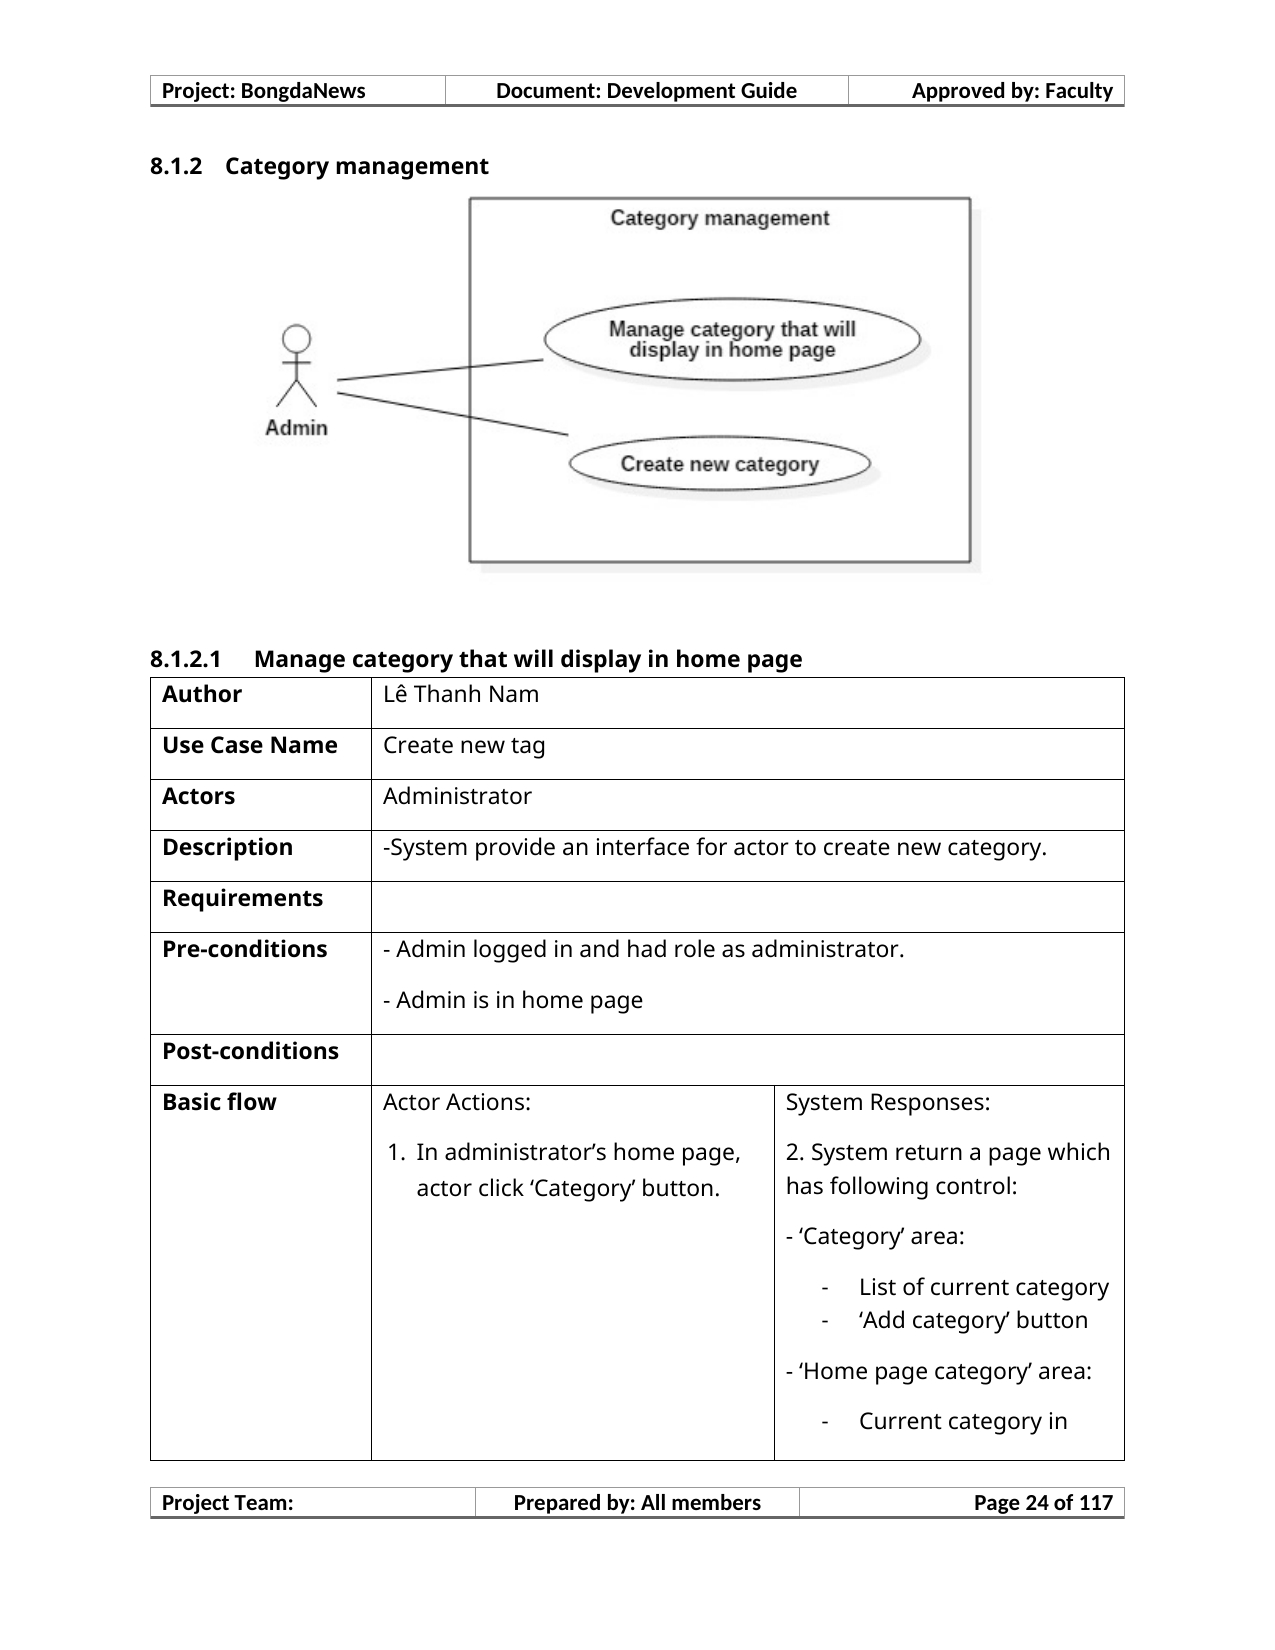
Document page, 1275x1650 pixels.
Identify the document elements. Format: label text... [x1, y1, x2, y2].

table_header Author [151, 678, 371, 728]
table_cell Basic flow [151, 1086, 371, 1460]
table_cell Requirements [151, 882, 371, 932]
table_cell Pre-conditions [151, 933, 371, 1034]
table_cell Description [151, 831, 371, 881]
subtitle Category management [150, 150, 1125, 181]
table_cell Actors [151, 780, 371, 830]
table_cell Post-conditions [151, 1035, 371, 1085]
picture [242, 183, 1033, 625]
subtitle Manage category that will display in home page [150, 643, 1125, 674]
table_cell [372, 1035, 1124, 1085]
table_cell Create new tag [372, 729, 1124, 779]
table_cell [775, 1086, 1124, 1460]
table_cell -System provide an interface for actor to create new category. [372, 831, 1124, 881]
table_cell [372, 1086, 774, 1460]
table_cell Administrator [372, 780, 1124, 830]
table_cell [372, 882, 1124, 932]
table_cell - Admin logged in and had role as administrator. - Admin is in home page [372, 933, 1124, 1034]
table_header Lê Thanh Nam [372, 678, 1124, 728]
table_cell Use Case Name [151, 729, 371, 779]
